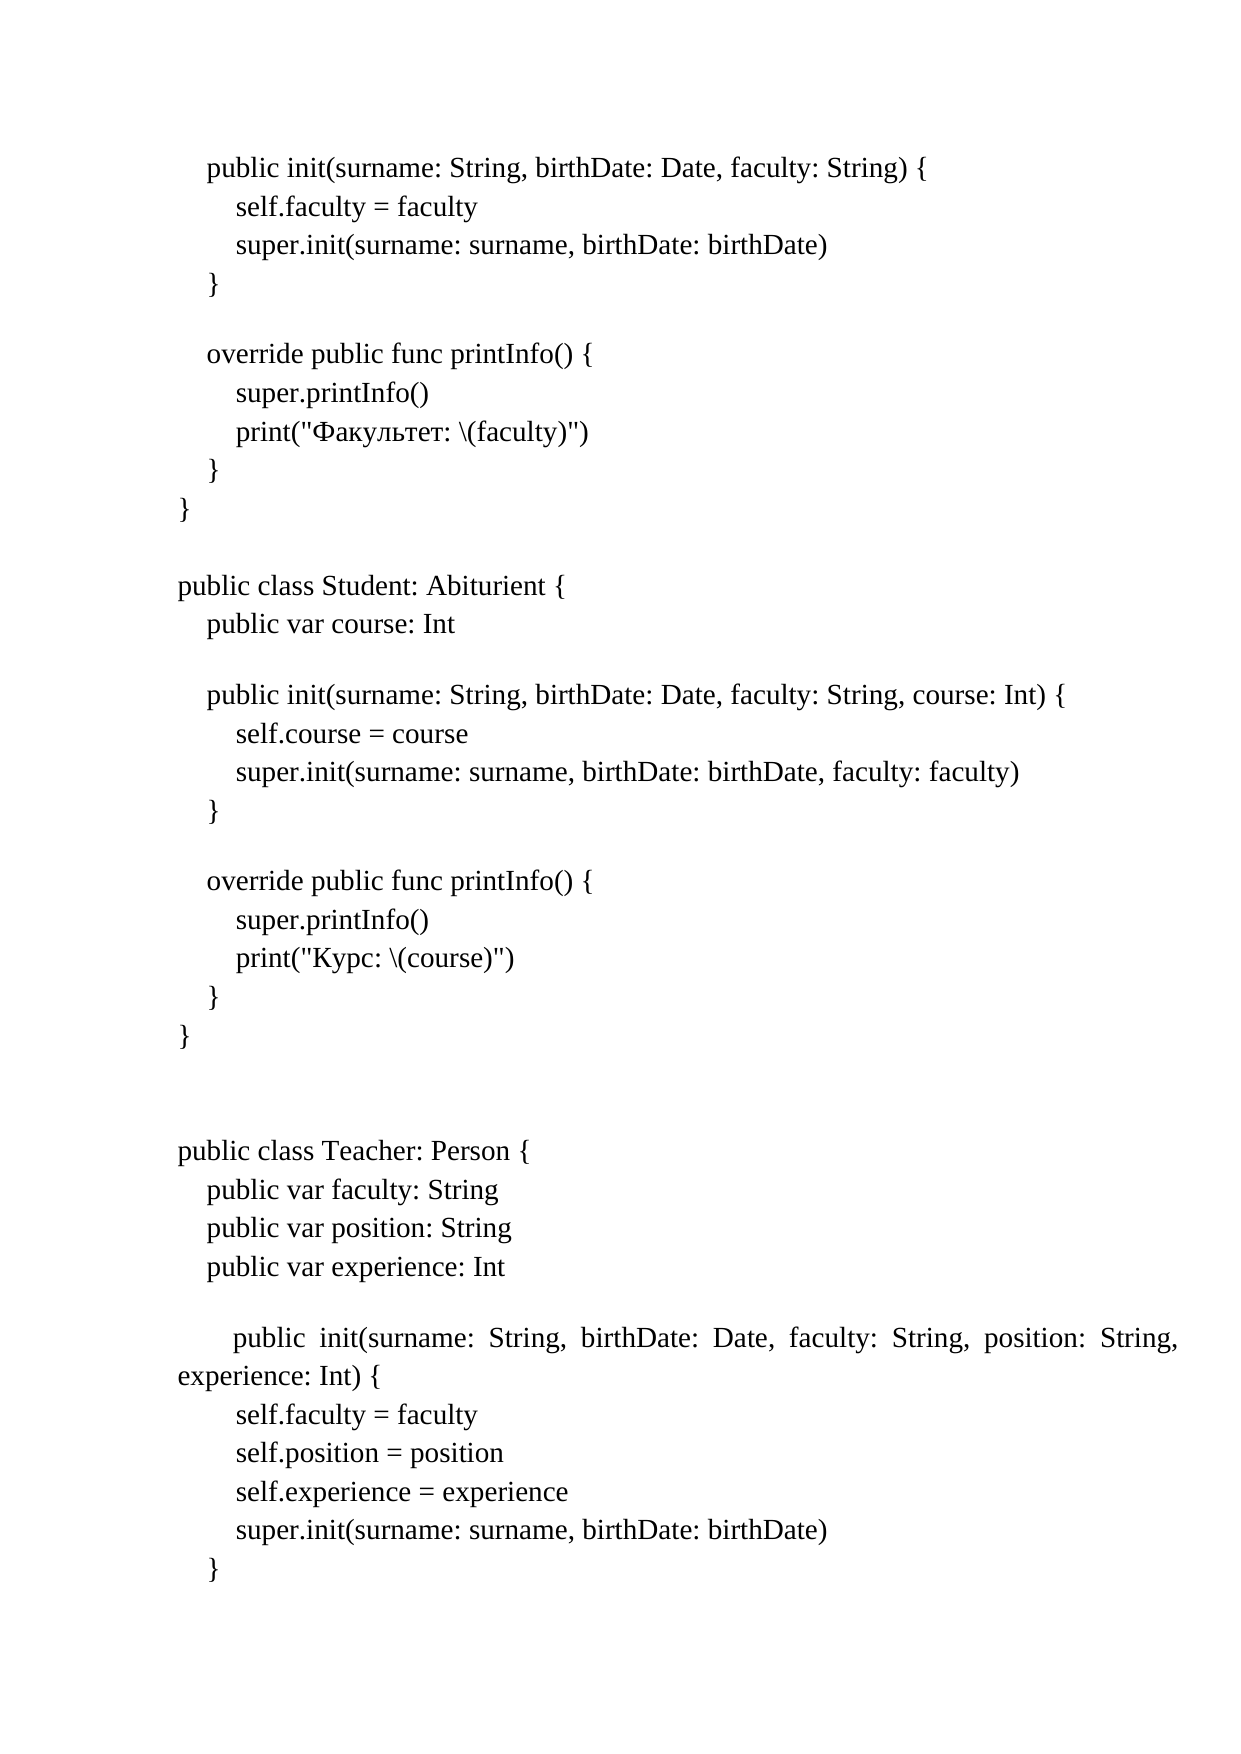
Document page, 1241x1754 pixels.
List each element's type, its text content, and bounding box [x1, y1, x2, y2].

text super.init(surname: surname, birthDate: birthDate) [177, 227, 1180, 261]
text public var course: Int [177, 606, 1180, 640]
text self.position = position [177, 1435, 1180, 1469]
text self.faculty = faculty [177, 1397, 1180, 1430]
text public init(surname: String, birthDate: Date, faculty: String, position: String, experience: Int) { [177, 1320, 1180, 1392]
text self.faculty = faculty [177, 189, 1180, 222]
text print("Факультет: \(faculty)") [177, 414, 1180, 447]
text override public func printInfo() { [177, 337, 1180, 370]
text } [177, 1551, 1180, 1584]
text } [177, 1018, 1180, 1051]
text super.init(surname: surname, birthDate: birthDate, faculty: faculty) [177, 754, 1180, 788]
text public class Teacher: Person { [177, 1133, 1180, 1167]
text } [177, 491, 1180, 524]
text override public func printInfo() { [177, 863, 1180, 897]
text public init(surname: String, birthDate: Date, faculty: String, course: Int) { [177, 677, 1180, 711]
text public var position: String [177, 1210, 1180, 1244]
text super.printInfo() [177, 902, 1180, 936]
text print("Курс: \(course)") [177, 941, 1180, 974]
text public class Student: Abiturient { [177, 568, 1180, 601]
text public init(surname: String, birthDate: Date, faculty: String) { [177, 150, 1180, 184]
text public var faculty: String [177, 1172, 1180, 1205]
text } [177, 979, 1180, 1013]
text self.course = course [177, 716, 1180, 749]
text super.init(surname: surname, birthDate: birthDate) [177, 1512, 1180, 1546]
text } [177, 793, 1180, 826]
text public var experience: Int [177, 1249, 1180, 1282]
text super.printInfo() [177, 375, 1180, 409]
text } [177, 266, 1180, 299]
text self.experience = experience [177, 1474, 1180, 1507]
text } [177, 452, 1180, 486]
